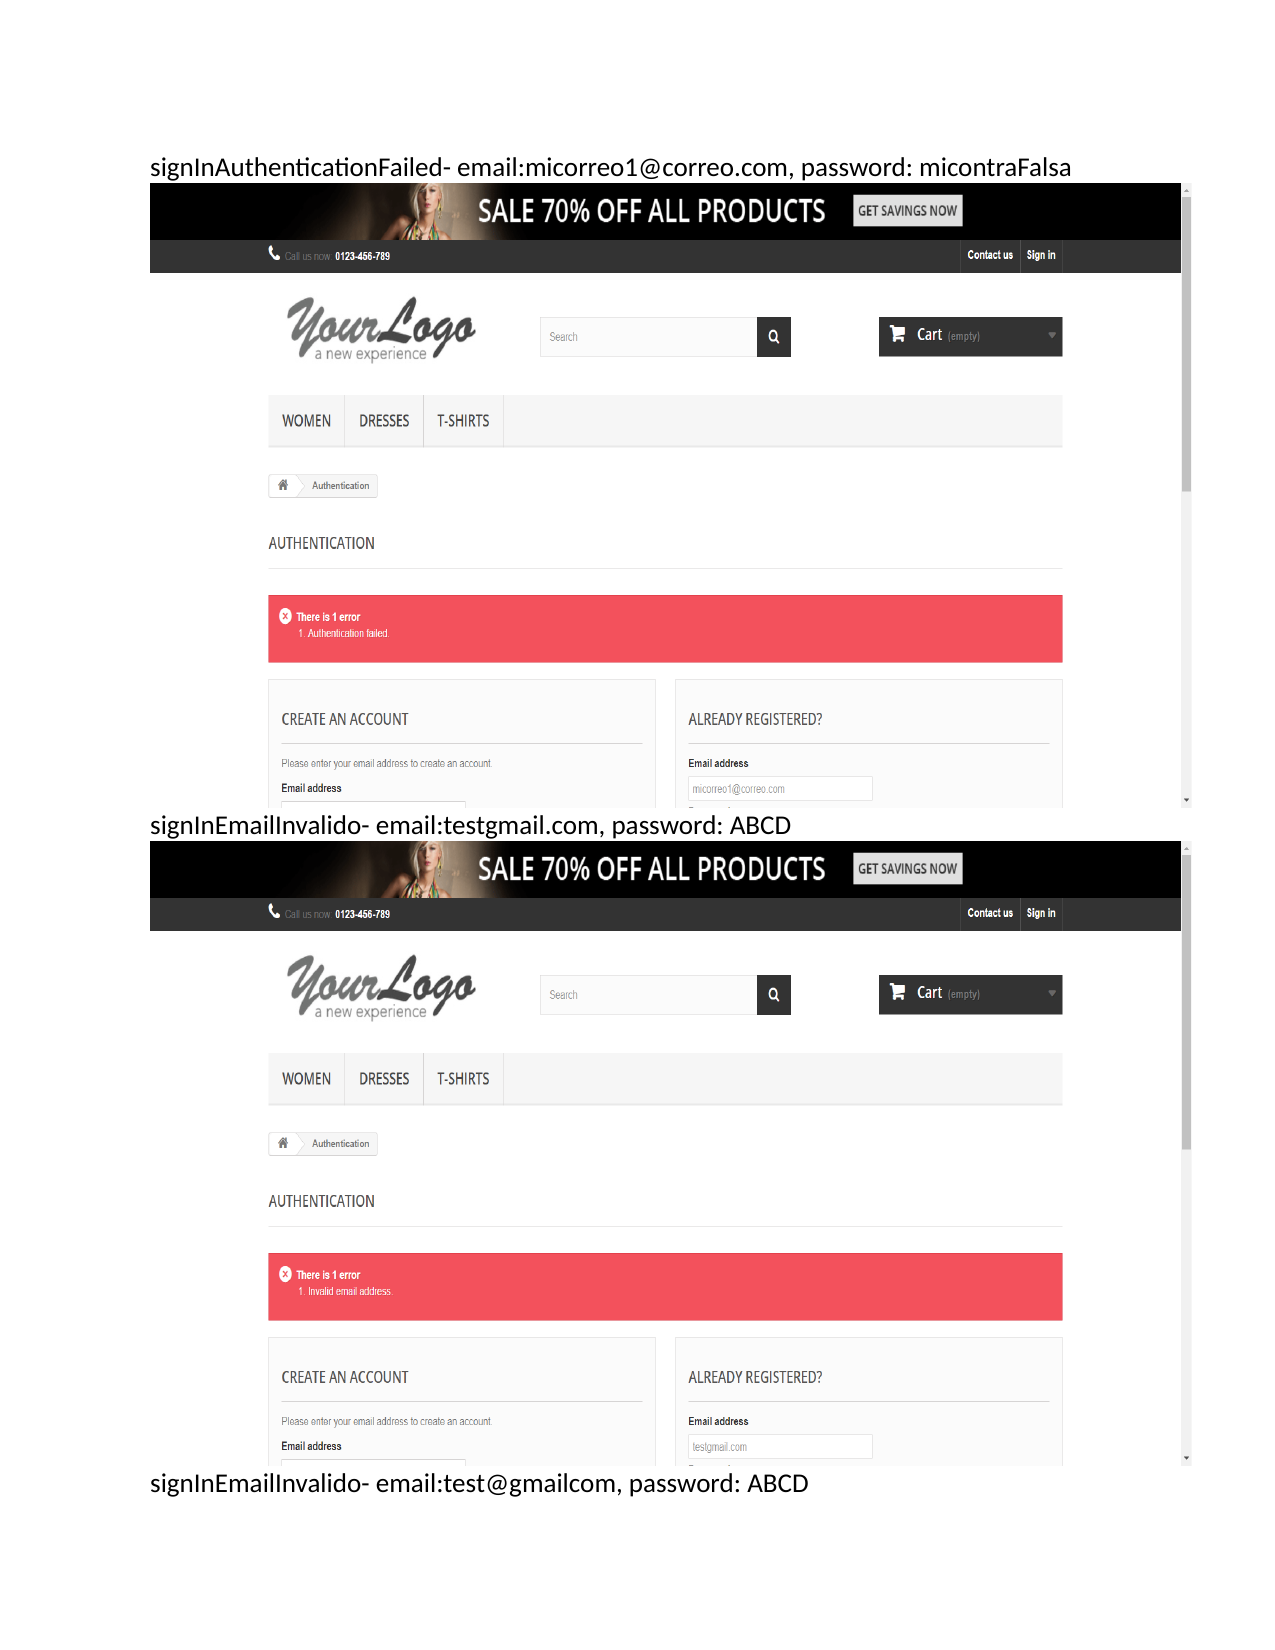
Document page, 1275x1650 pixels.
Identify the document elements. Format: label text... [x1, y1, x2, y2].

text signInAuthenticationFailed- email:micorreo1@correo.com, password: micontraFalsa [150, 150, 1125, 223]
picture [150, 223, 1192, 849]
